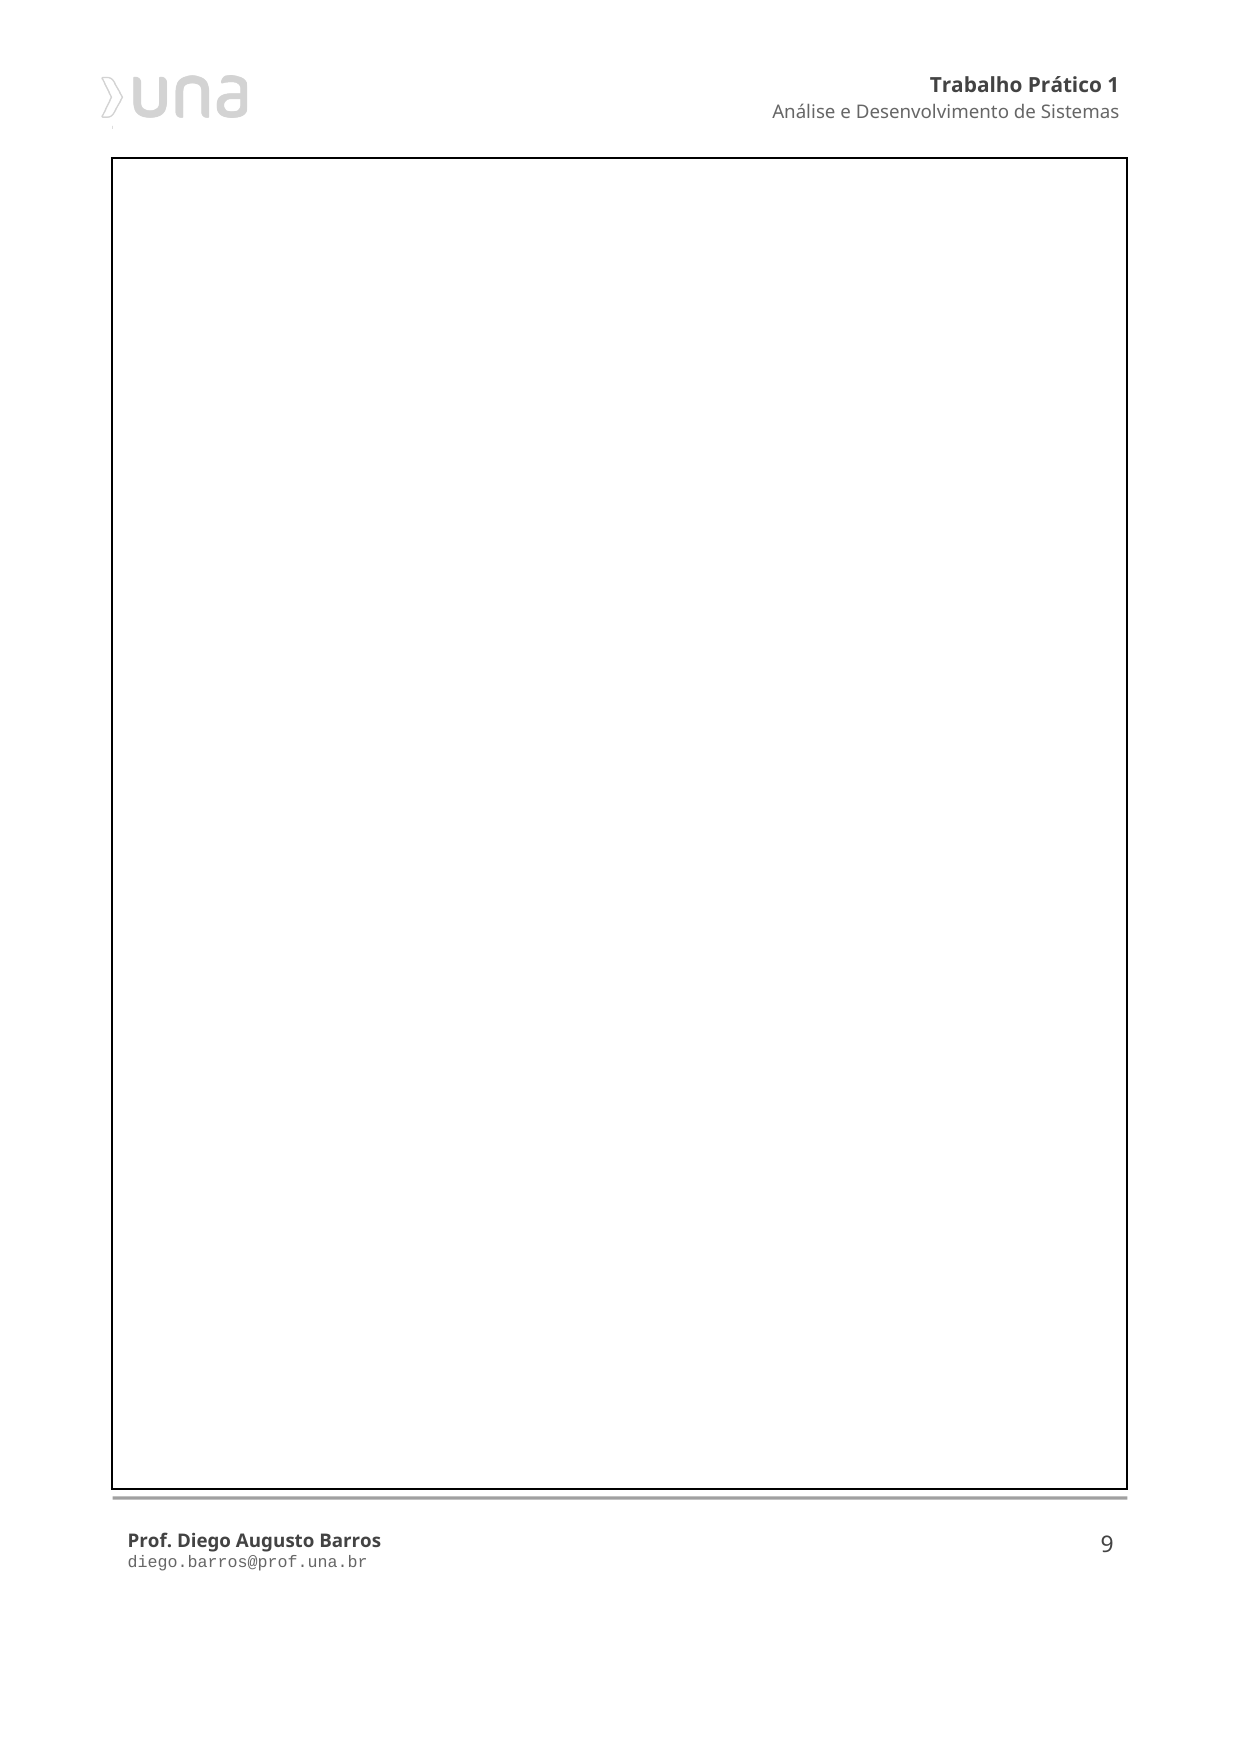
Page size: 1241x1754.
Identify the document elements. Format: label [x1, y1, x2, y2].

table_header [113, 159, 1126, 1488]
picture [101, 75, 248, 118]
